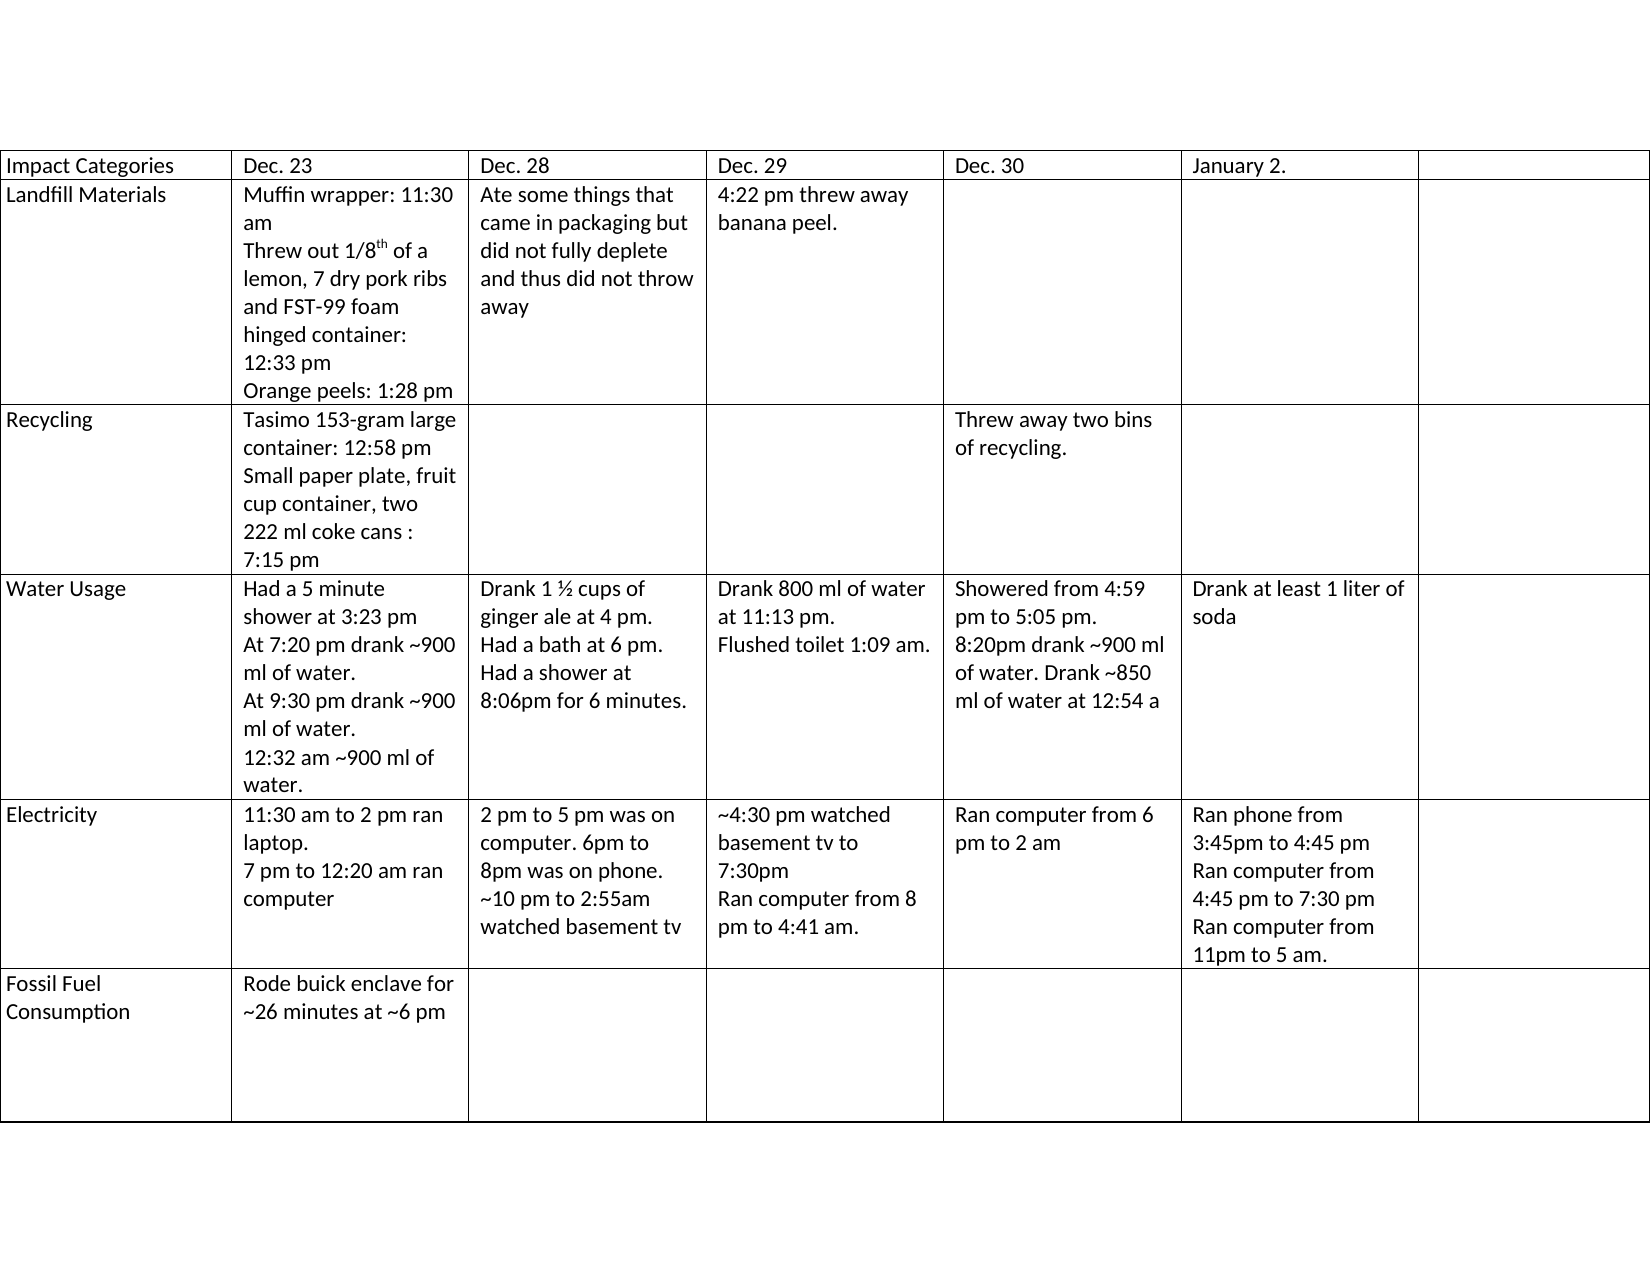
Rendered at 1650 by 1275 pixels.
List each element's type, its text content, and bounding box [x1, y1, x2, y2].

table_cell 11:30 am to 2 pm ran laptop. 7 pm to 12:20 am ran computer [232, 800, 468, 968]
table_cell Electricity [1, 800, 231, 968]
table_header [1419, 151, 1649, 179]
table_cell [1182, 180, 1418, 404]
table_header Dec. 30 [944, 151, 1181, 179]
table_header Dec. 29 [707, 151, 943, 179]
table_cell [944, 969, 1181, 1121]
table_header January 2. [1182, 151, 1418, 179]
table_cell 2 pm to 5 pm was on computer. 6pm to 8pm was on phone. ~10 pm to 2:55am watched basement tv [469, 800, 706, 968]
table_cell Drank 800 ml of water at 11:13 pm. Flushed toilet 1:09 am. [707, 575, 943, 799]
table_cell 4:22 pm threw away banana peel. [707, 180, 943, 404]
table_cell ~4:30 pm watched basement tv to 7:30pm Ran computer from 8 pm to 4:41 am. [707, 800, 943, 968]
table_cell [707, 405, 943, 573]
table_cell [1419, 405, 1649, 573]
table_header Dec. 23 [232, 151, 468, 179]
table_cell [1419, 180, 1649, 404]
table_cell [1419, 575, 1649, 799]
table_cell Drank 1 ½ cups of ginger ale at 4 pm. Had a bath at 6 pm. Had a shower at 8:06pm for 6 minutes. [469, 575, 706, 799]
table_cell Ran phone from 3:45pm to 4:45 pm Ran computer from 4:45 pm to 7:30 pm Ran computer from 11pm to 5 am. [1182, 800, 1418, 968]
table_cell Recycling [1, 405, 231, 573]
table_cell Landfill Materials [1, 180, 231, 404]
table_cell Drank at least 1 liter of soda [1182, 575, 1418, 799]
table_cell Ran computer from 6 pm to 2 am [944, 800, 1181, 968]
table_cell [469, 969, 706, 1121]
table_cell Had a 5 minute shower at 3:23 pm At 7:20 pm drank ~900 ml of water. At 9:30 pm drank ~900 ml of water. 12:32 am ~900 ml of water. [232, 575, 468, 799]
table_cell [1182, 969, 1418, 1121]
table_cell [1182, 405, 1418, 573]
table_cell Fossil Fuel Consumption [1, 969, 231, 1121]
table_cell Ate some things that came in packaging but did not fully deplete and thus did not throw away [469, 180, 706, 404]
table_cell [707, 969, 943, 1121]
table_cell Rode buick enclave for ~26 minutes at ~6 pm [232, 969, 468, 1121]
table_cell [944, 180, 1181, 404]
table_cell [1419, 969, 1649, 1121]
table_cell Muffin wrapper: 11:30 am Threw out 1/8th of a lemon, 7 dry pork ribs and FST-99 foam hinged container: 12:33 pm Orange peels: 1:28 pm [232, 180, 468, 404]
table_cell Threw away two bins of recycling. [944, 405, 1181, 573]
table_cell Tasimo 153-gram large container: 12:58 pm Small paper plate, fruit cup container, two 222 ml coke cans : 7:15 pm [232, 405, 468, 573]
table_cell [469, 405, 706, 573]
table_header Impact Categories [1, 151, 231, 179]
table_cell Water Usage [1, 575, 231, 799]
table_cell Showered from 4:59 pm to 5:05 pm. 8:20pm drank ~900 ml of water. Drank ~850 ml of water at 12:54 a [944, 575, 1181, 799]
table_header Dec. 28 [469, 151, 706, 179]
table_cell [1419, 800, 1649, 968]
